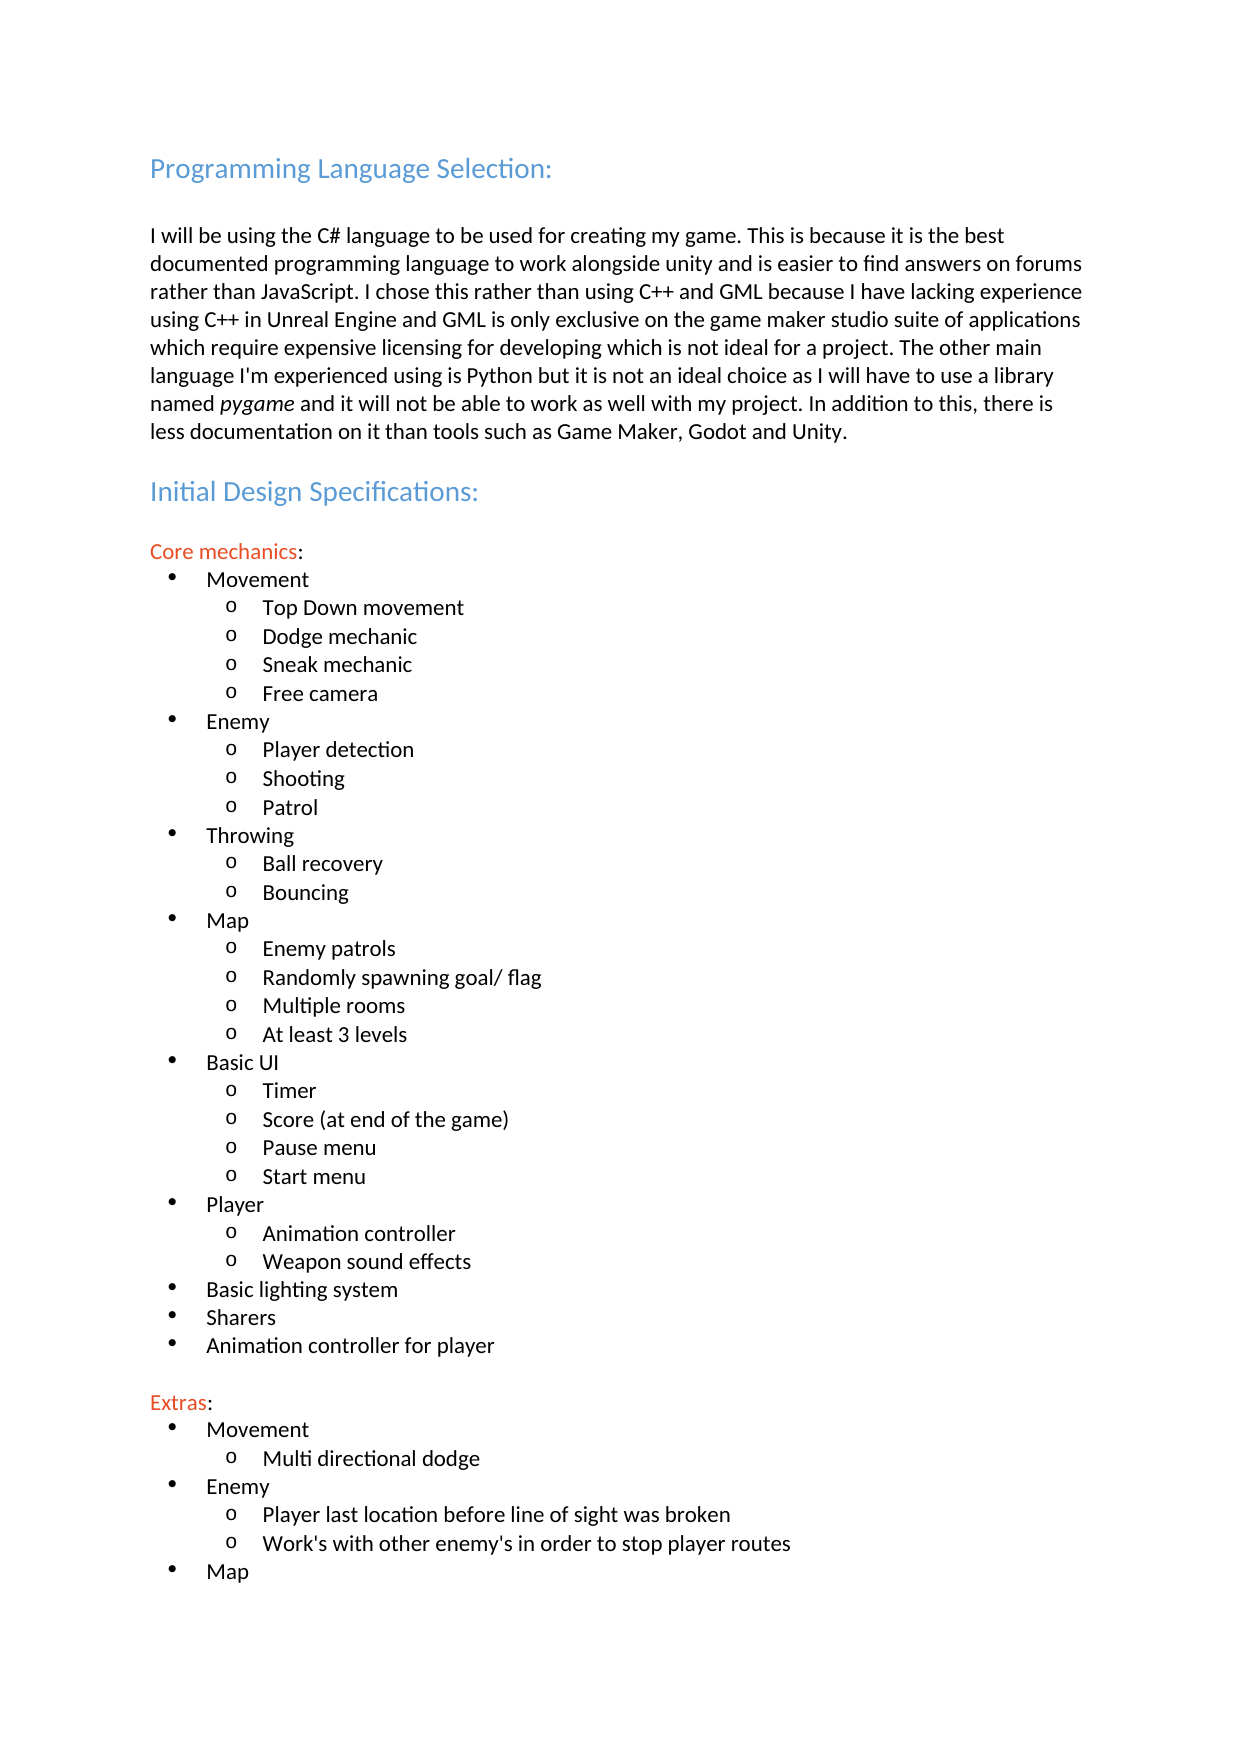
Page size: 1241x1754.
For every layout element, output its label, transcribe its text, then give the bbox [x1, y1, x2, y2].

list Ball recovery [225, 849, 1090, 877]
list Shooting [225, 764, 1090, 792]
list Basic lighting system [169, 1276, 1090, 1303]
list Sharers [169, 1303, 1090, 1332]
list Bouncing [225, 877, 1090, 906]
list Randomly spawning goal/ flag [225, 963, 1090, 991]
text I will be using the C# language to be used for creating my game. This is because it is the best documented programming language to work alongside unity and is easier to find answers on forums rather than JavaScript. I chose this rather than using C++ and GML because I have lacking experience using C++ in Unreal Engine and GML is only exclusive on the game maker studio suite of applications which require expensive licensing for developing which is not ideal for a project. The other main language I'm experienced using is Python but it is not an ideal choice as I will have to use a library named pygame and it will not be able to work as well with my project. In addition to this, there is less documentation on it than tools such as Game Maker, Godot and Unity. [150, 221, 1090, 445]
list Work's with other enemy's in order to stop player routes [225, 1529, 1090, 1557]
list Sneak mechanic [225, 650, 1090, 679]
list Map [169, 906, 1090, 934]
list Enemy [169, 1472, 1090, 1500]
list Start menu [225, 1162, 1090, 1190]
list Movement [169, 565, 1090, 593]
text Core mechanics: [150, 537, 1090, 565]
list Enemy patrols [225, 934, 1090, 963]
text Extras: [150, 1388, 1090, 1416]
list Map [169, 1557, 1090, 1585]
text Programming Language Selection: [150, 150, 1090, 186]
list Patrol [225, 792, 1090, 821]
list Top Down movement [225, 593, 1090, 622]
list Weapon sound effects [225, 1247, 1090, 1276]
list Dodge mechanic [225, 622, 1090, 650]
list Animation controller [225, 1218, 1090, 1247]
list Free camera [225, 679, 1090, 707]
list Score (at end of the game) [225, 1105, 1090, 1133]
list Multiple rooms [225, 991, 1090, 1020]
list At least 3 levels [225, 1020, 1090, 1048]
list Animation controller for player [169, 1332, 1090, 1359]
text Initial Design Specifications: [150, 473, 1090, 509]
list Pause menu [225, 1133, 1090, 1162]
list Enemy [169, 707, 1090, 735]
list Player last location before line of sight was broken [225, 1500, 1090, 1529]
list Multi directional dodge [225, 1444, 1090, 1472]
list Throwing [169, 821, 1090, 849]
list Timer [225, 1076, 1090, 1105]
list Movement [169, 1416, 1090, 1444]
list Basic UI [169, 1048, 1090, 1076]
list Player [169, 1190, 1090, 1218]
list Player detection [225, 735, 1090, 764]
